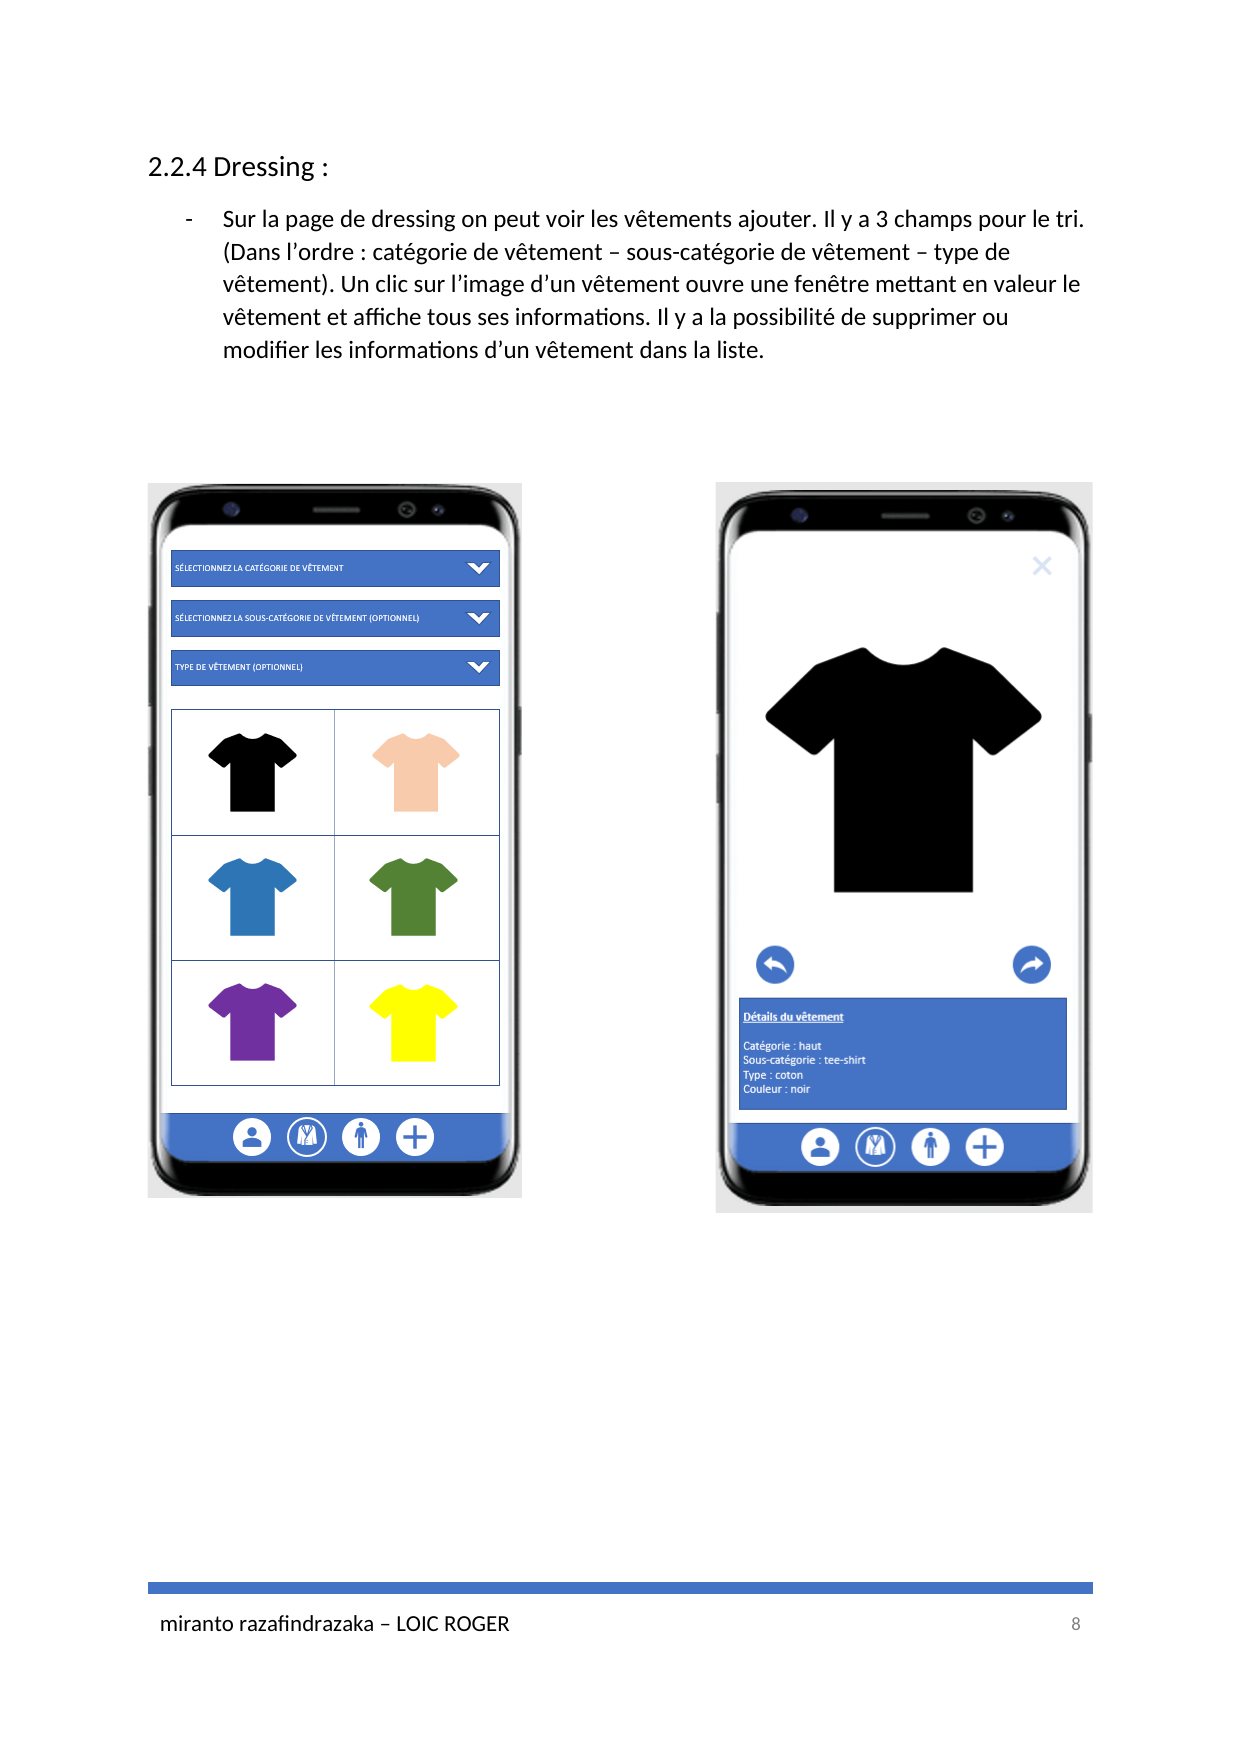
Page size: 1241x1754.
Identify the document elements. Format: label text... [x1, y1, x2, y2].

picture [147, 483, 522, 1198]
list Sur la page de dressing on peut voir les vêtements ajouter. Il y a 3 champs pour le tri. (Dans l’ordre : catégorie de vêtement – sous-catégorie de vêtement – type de vêtement). Un clic sur l’image d’un vêtement ouvre une fenêtre mettant en valeur le vêtement et affiche tous ses informations. Il y a la possibilité de supprimer ou modifier les informations d’un vêtement dans la liste. [185, 203, 1093, 365]
text 2.2.4 Dressing : [148, 148, 1093, 183]
picture [715, 482, 1093, 1213]
